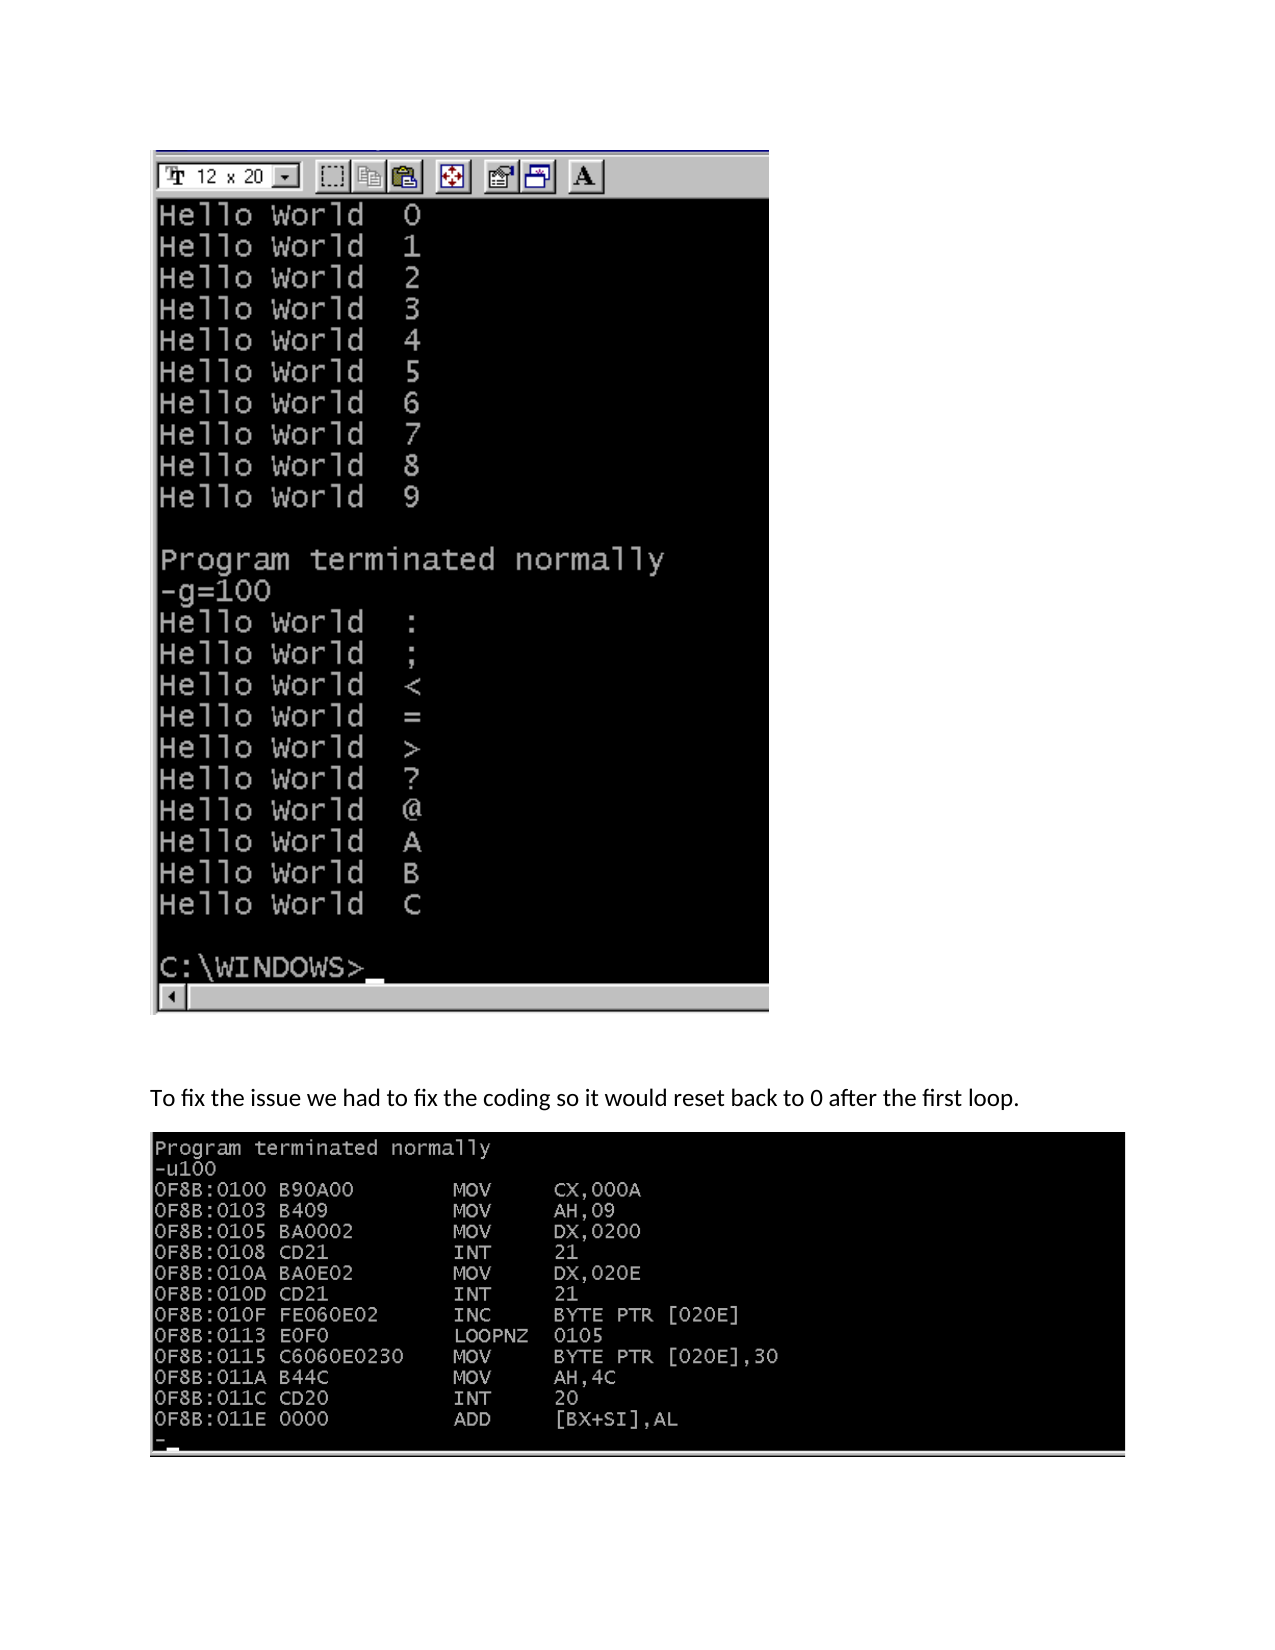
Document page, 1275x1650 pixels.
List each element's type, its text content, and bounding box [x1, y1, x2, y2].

picture [150, 1132, 1125, 1457]
text To fix the issue we had to fix the coding so it would reset back to 0 after the first loop. [150, 1083, 1125, 1113]
picture [150, 150, 769, 1015]
